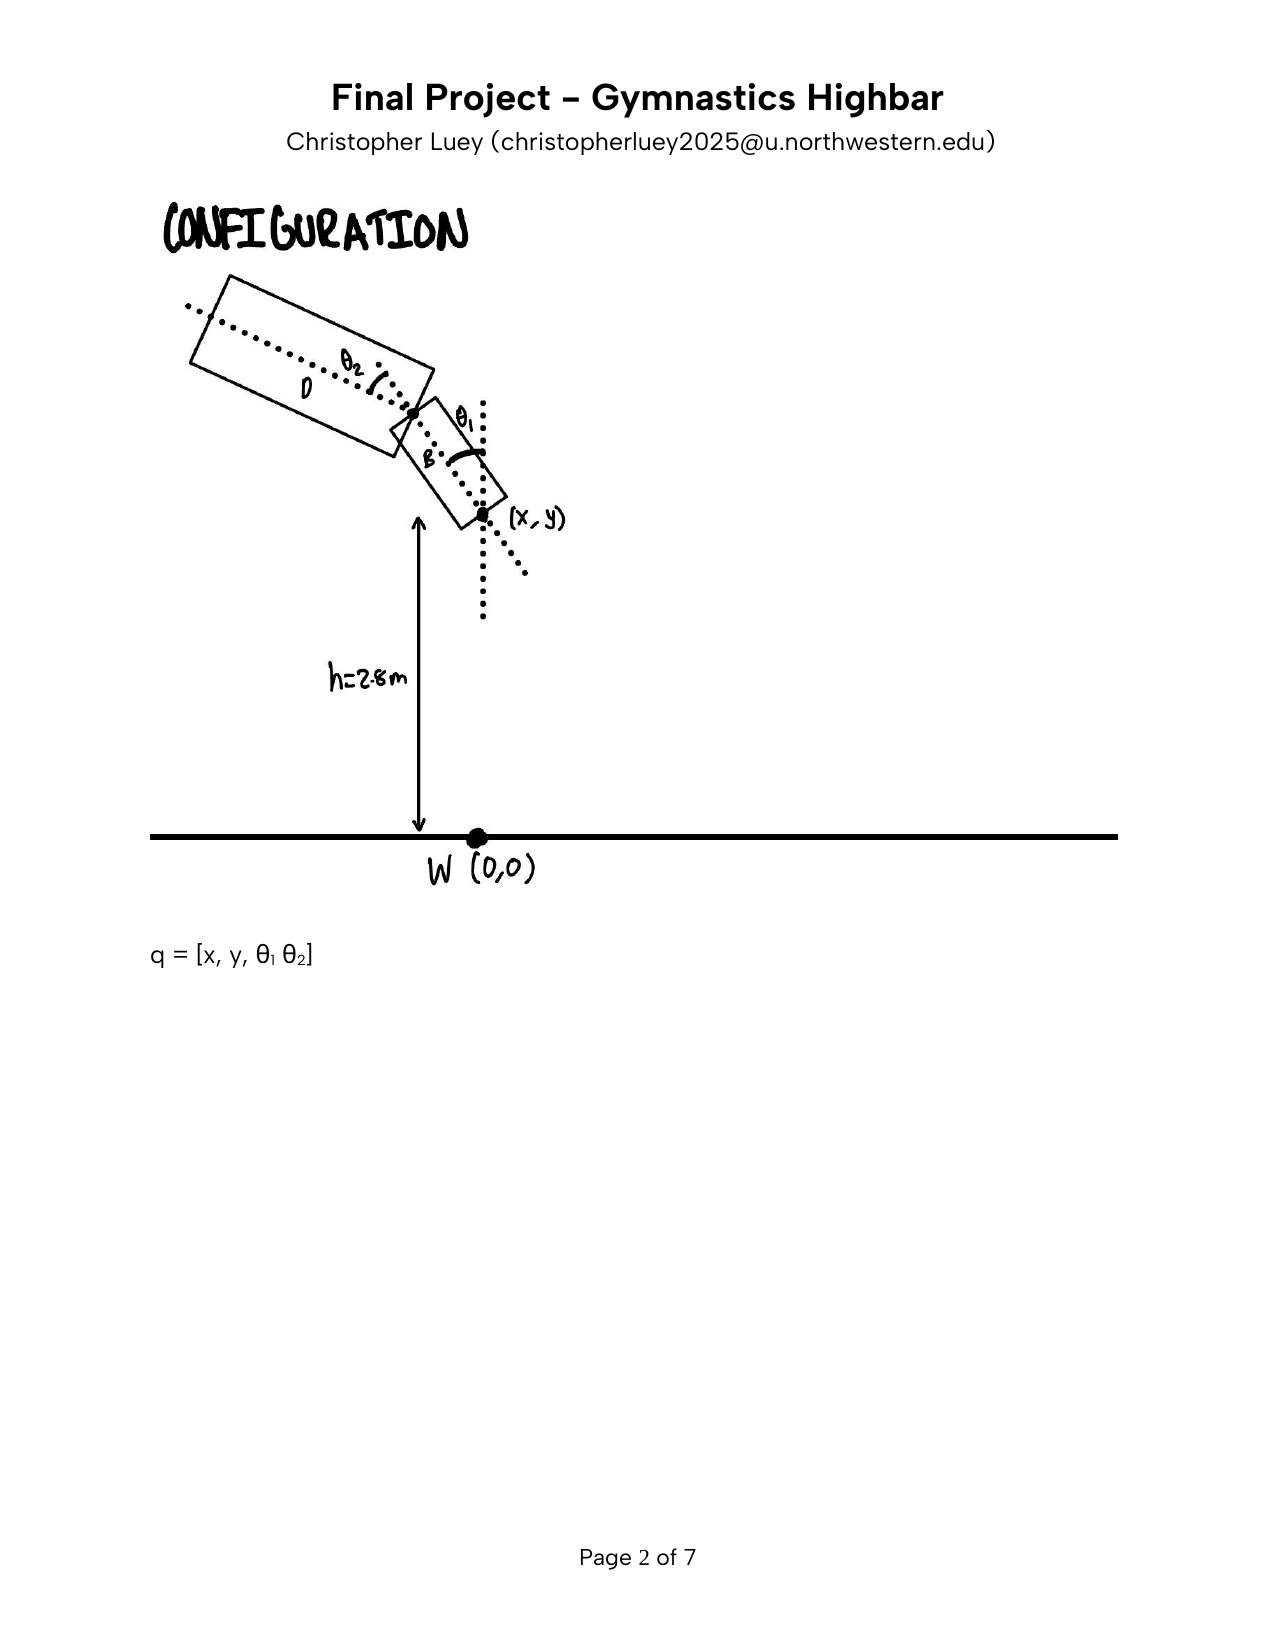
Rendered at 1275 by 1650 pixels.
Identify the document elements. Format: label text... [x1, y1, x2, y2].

text q = [x, y, θ1 θ2] [150, 939, 1125, 969]
picture [150, 195, 1118, 902]
